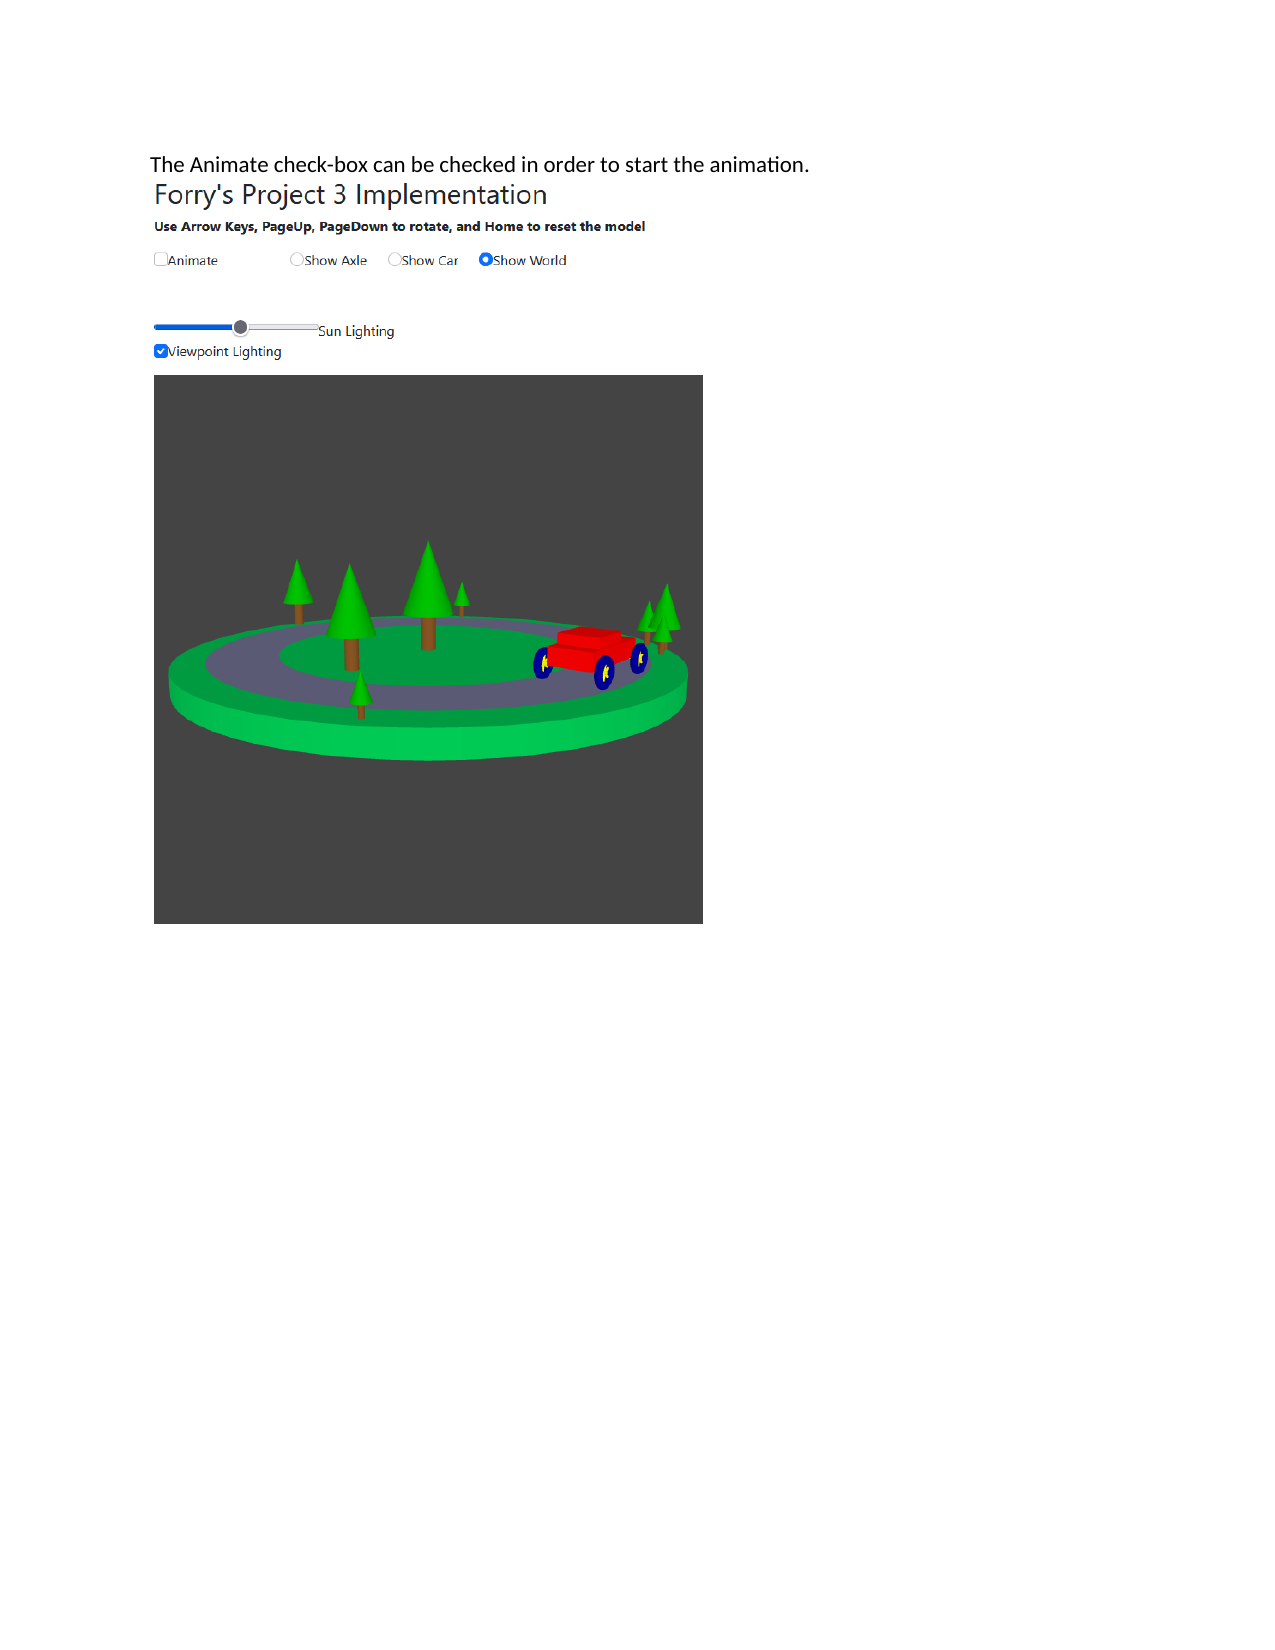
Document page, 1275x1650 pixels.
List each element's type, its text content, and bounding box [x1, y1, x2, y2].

picture [150, 180, 729, 937]
